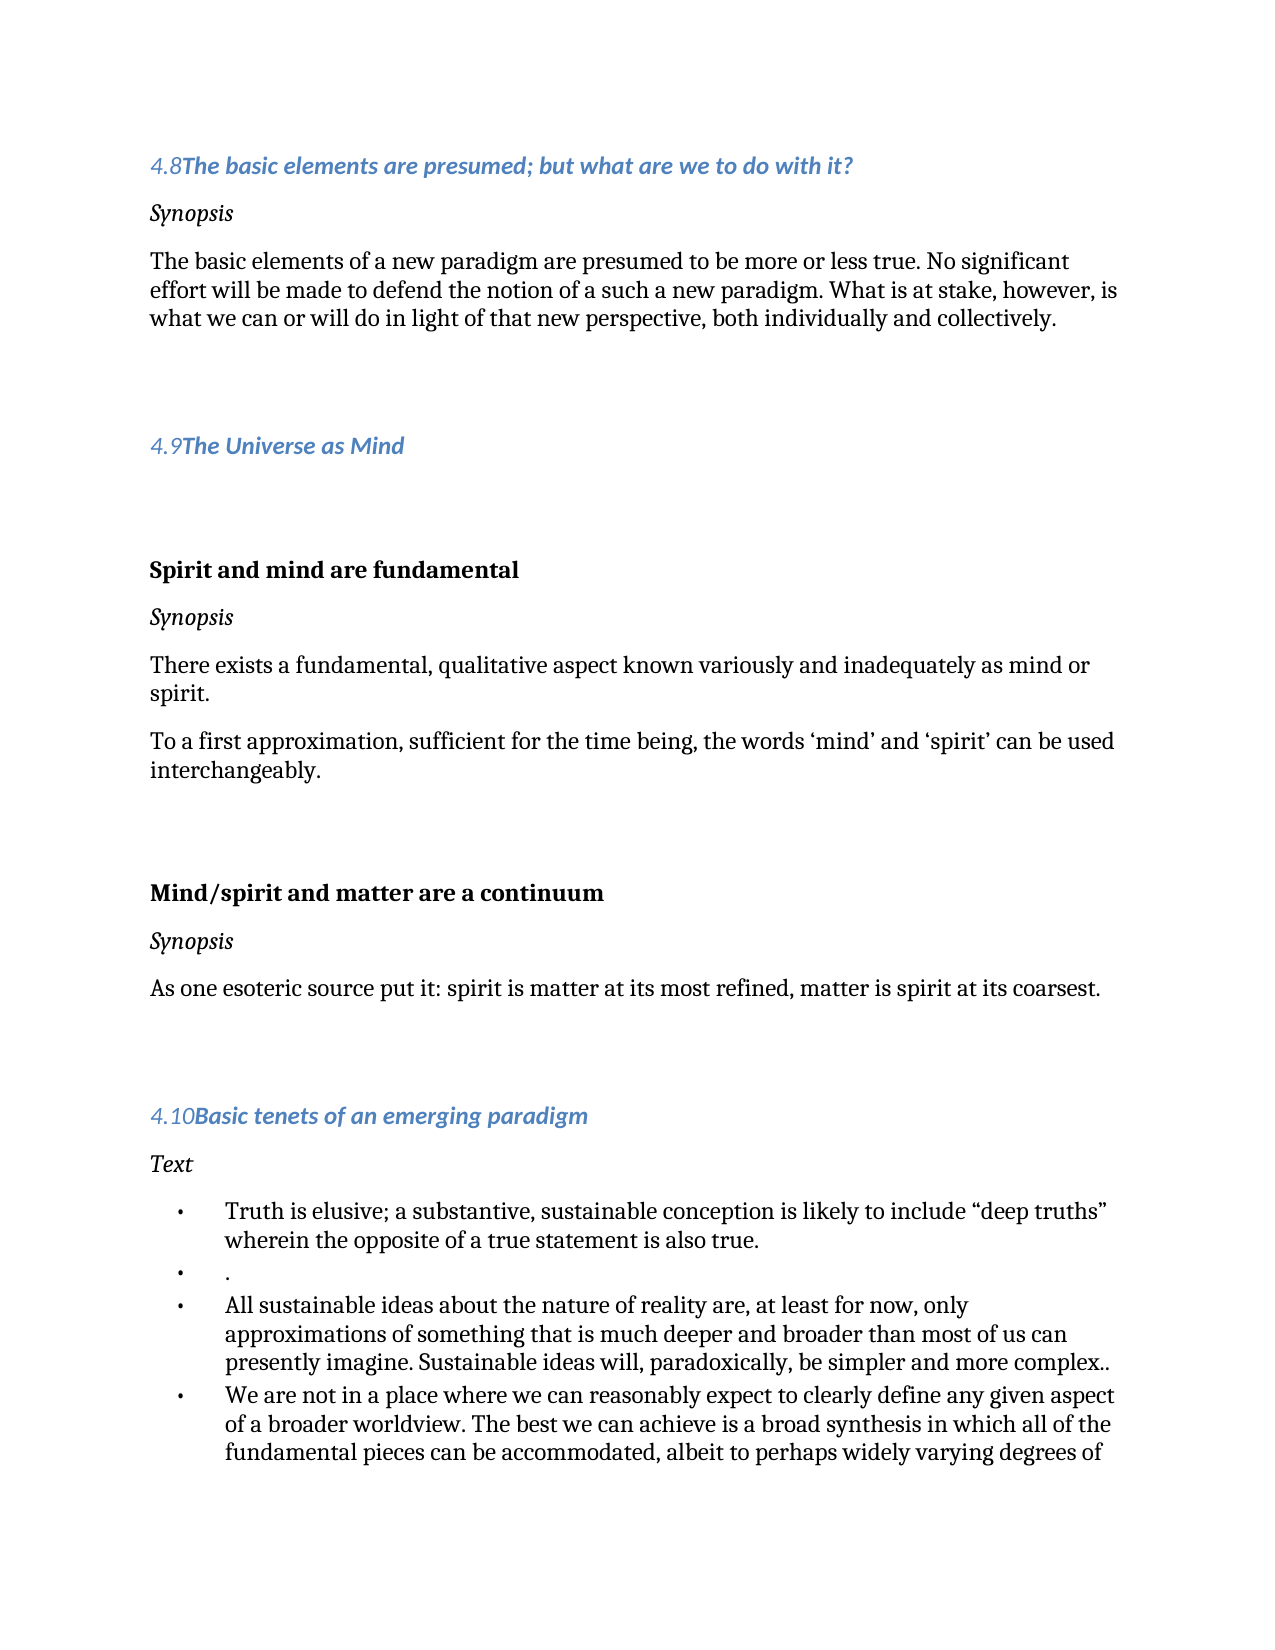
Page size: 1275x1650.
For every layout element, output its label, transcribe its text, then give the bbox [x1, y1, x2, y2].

text Spirit and mind are fundamental [150, 556, 1125, 584]
text As one esoteric source put it: spirit is matter at its most refined, matter is spirit at its coarsest. [150, 974, 1125, 1003]
list Truth is elusive; a substantive, sustainable conception is likely to include “deep truths” wherein the opposite of a true statement is also true. [175, 1197, 1125, 1254]
text Mind/spirit and matter are a continuum [150, 879, 1125, 908]
text Synopsis [150, 927, 1125, 956]
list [175, 1381, 1125, 1467]
text Synopsis [150, 199, 1125, 228]
text The basic elements of a new paradigm are presumed to be more or less true. No significant effort will be made to defend the notion of a such a new paradigm. What is at stake, however, is what we can or will do in light of that new perspective, both individually and collectively. [150, 247, 1125, 333]
text Synopsis [150, 603, 1125, 632]
list All sustainable ideas about the nature of reality are, at least for now, only approximations of something that is much deeper and broader than most of us can presently imagine. Sustainable ideas will, paradoxically, be simpler and more complex.. [175, 1291, 1125, 1377]
subtitle 4.8The basic elements are presumed; but what are we to do with it? [150, 150, 1125, 181]
subtitle 4.9The Universe as Mind [150, 430, 1125, 461]
subtitle 4.10Basic tenets of an emerging paradigm [150, 1100, 1125, 1131]
text Text [150, 1149, 1125, 1178]
list . [175, 1258, 1125, 1287]
text There exists a fundamental, qualitative aspect known variously and inadequately as mind or spirit. [150, 651, 1125, 708]
text To a first approximation, sufficient for the time being, the words ‘mind’ and ‘spirit’ can be used interchangeably. [150, 727, 1125, 784]
